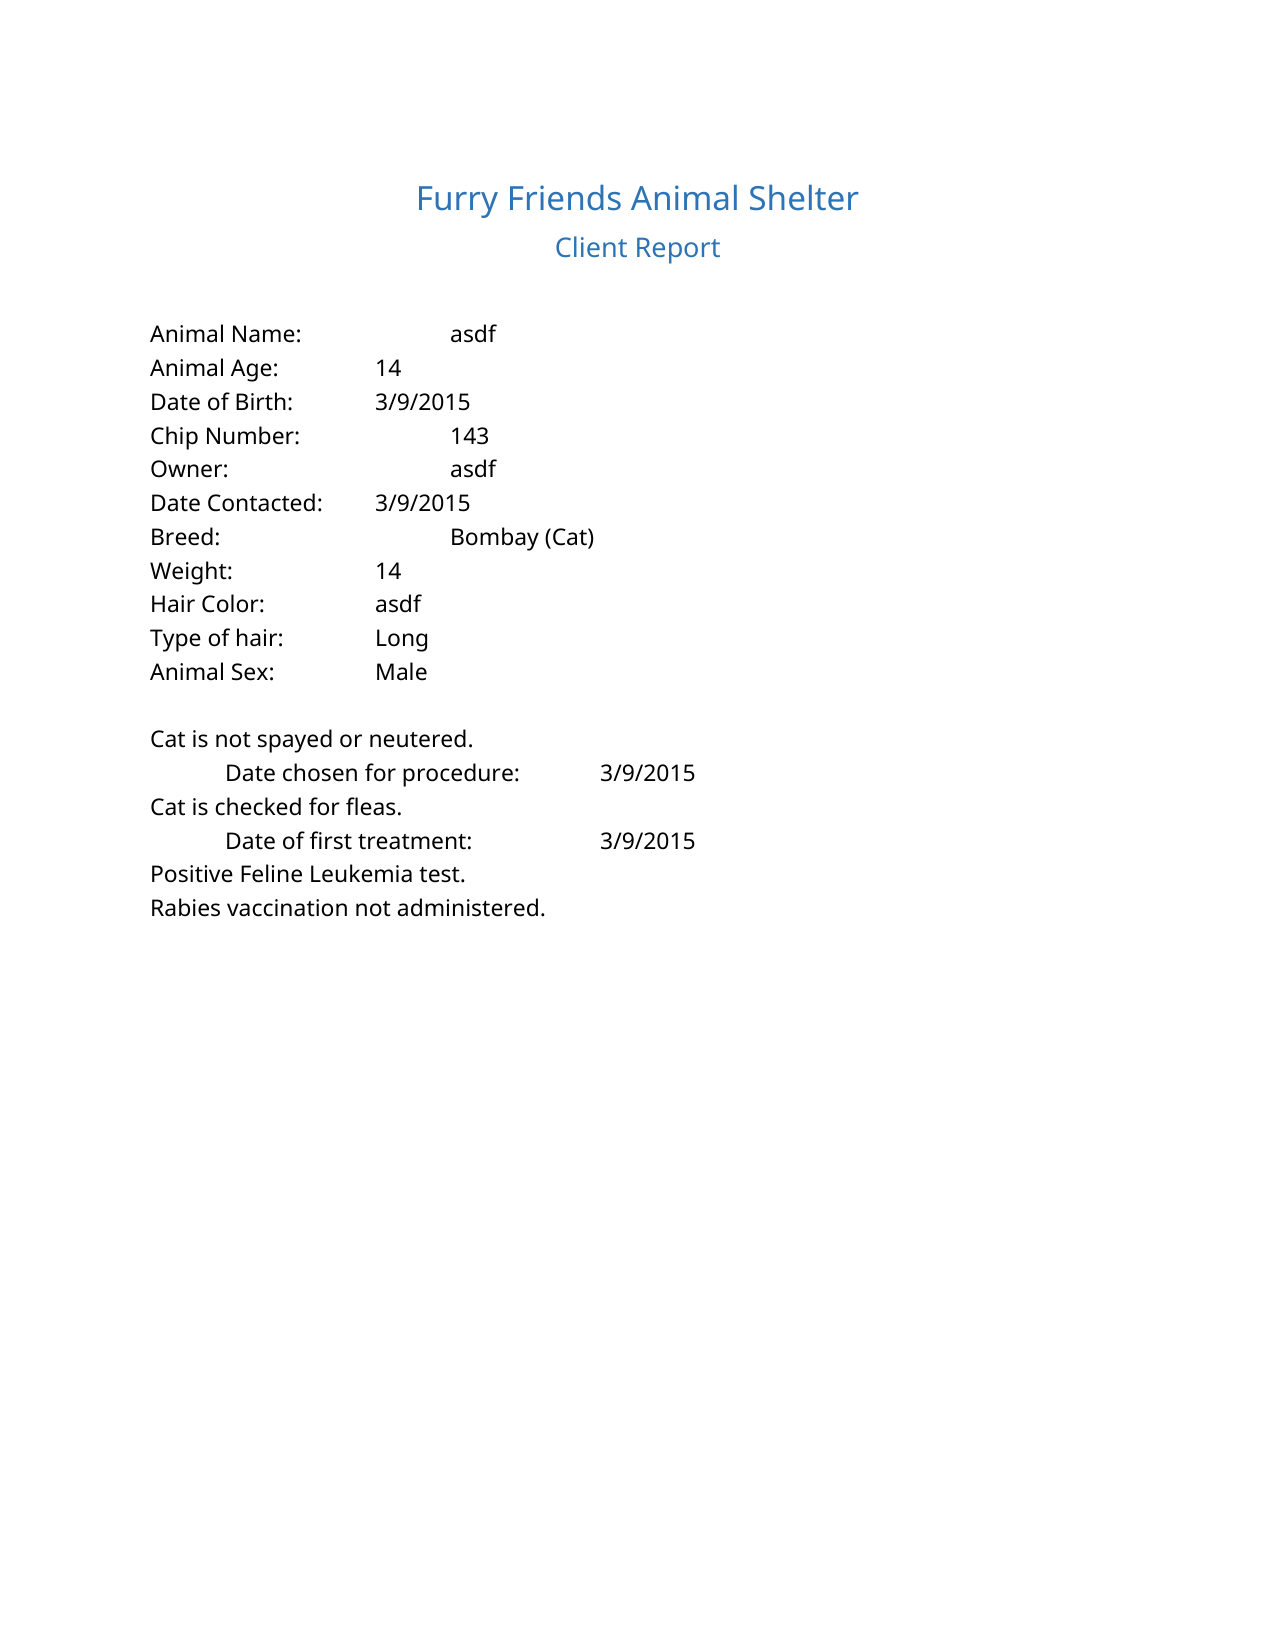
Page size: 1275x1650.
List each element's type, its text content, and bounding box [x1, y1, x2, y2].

text Positive Feline Leukemia test. [150, 858, 1125, 889]
subtitle Furry Friends Animal Shelter [150, 175, 1125, 220]
text Animal Age: 14 [150, 352, 1125, 383]
text Owner: asdf [150, 453, 1125, 484]
text Type of hair: Long [150, 622, 1125, 653]
text Breed: Bombay (Cat) [150, 521, 1125, 552]
text Date chosen for procedure: 3/9/2015 [150, 757, 1125, 788]
text Animal Sex: Male [150, 656, 1125, 687]
text Rabies vaccination not administered. [150, 892, 1125, 923]
text Hair Color: asdf [150, 588, 1125, 619]
text Cat is not spayed or neutered. [150, 723, 1125, 754]
subtitle Client Report [150, 228, 1125, 265]
text Cat is checked for fleas. [150, 791, 1125, 822]
text Date of first treatment: 3/9/2015 [150, 824, 1125, 856]
text Animal Name: asdf [150, 318, 1125, 349]
text Date of Birth: 3/9/2015 [150, 386, 1125, 417]
text Chip Number: 143 [150, 419, 1125, 451]
text Weight: 14 [150, 554, 1125, 586]
text Date Contacted: 3/9/2015 [150, 487, 1125, 518]
